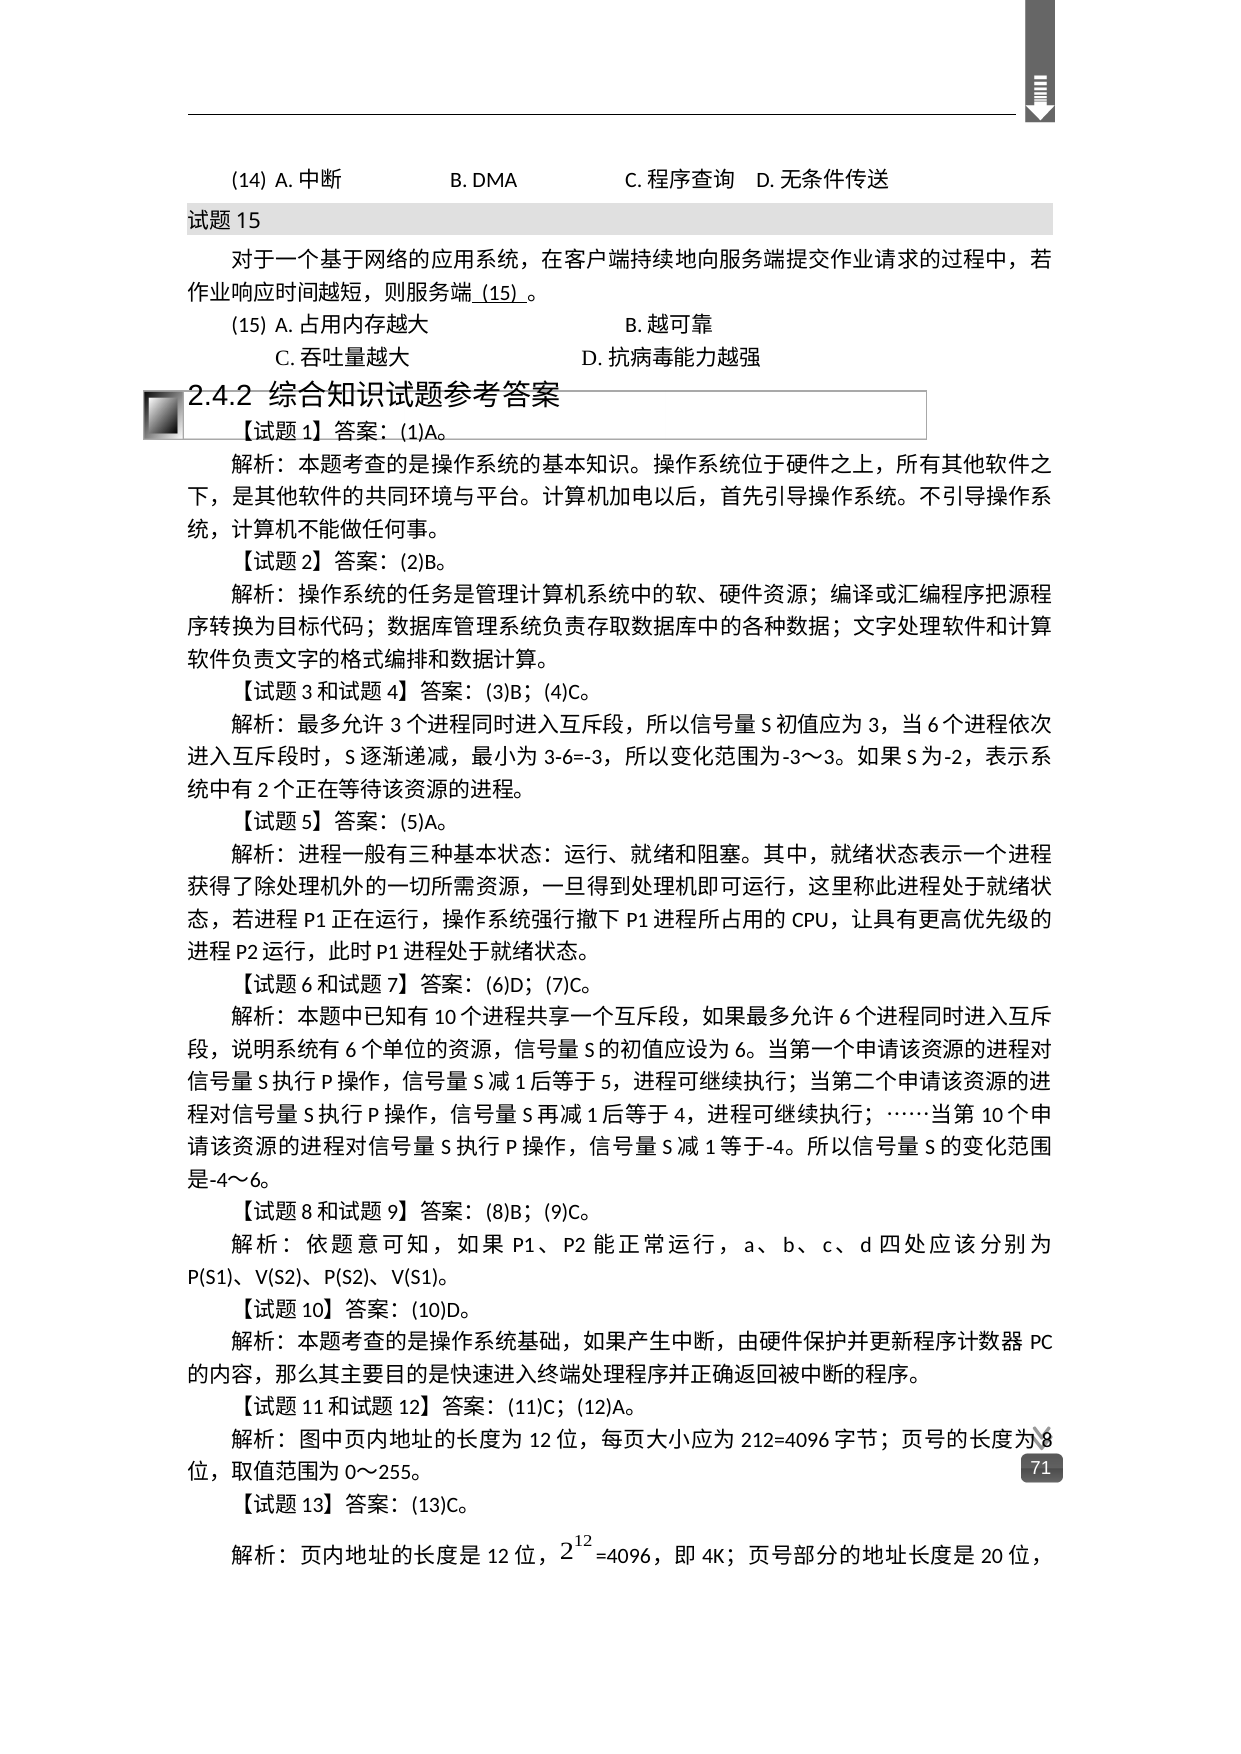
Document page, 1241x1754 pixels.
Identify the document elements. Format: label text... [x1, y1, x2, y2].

text 【试题2】答案：(2)B。 [187, 544, 1053, 576]
text 解析：本题中已知有10个进程共享一个互斥段，如果最多允许6个进程同时进入互斥段，说明系统有6个单位的资源，信号量S的初值应设为6。当第一个申请该资源的进程对信号量S执行P操作，信号量S减1后等于5，进程可继续执行；当第二个申请该资源的进程对信号量S执行P操作，信号量S再减1后等于4，进程可继续执行；……当第10个申请该资源的进程对信号量S执行P操作，信号量S减1等于-4。所以信号量S的变化范围是-4～6。 [187, 999, 1053, 1194]
subtitle 2.4.2 综合知识试题参考答案 [187, 372, 1053, 414]
text 【试题10】答案：(10)D。 [187, 1291, 1053, 1324]
text 试题15 [187, 203, 1053, 235]
text 解析：本题考查的是操作系统的基本知识。操作系统位于硬件之上，所有其他软件之下，是其他软件的共同环境与平台。计算机加电以后，首先引导操作系统。不引导操作系统，计算机不能做任何事。 [187, 446, 1053, 544]
text 【试题5】答案：(5)A。 [187, 804, 1053, 836]
text 【试题11和试题12】答案：(11)C；(12)A。 [187, 1389, 1053, 1421]
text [187, 1519, 1053, 1584]
text 解析：依题意可知，如果P1、P2能正常运行，a、b、c、d四处应该分别为P(S1)、V(S2)、P(S2)、V(S1)。 [187, 1226, 1053, 1291]
text 解析：操作系统的任务是管理计算机系统中的软、硬件资源；编译或汇编程序把源程序转换为目标代码；数据库管理系统负责存取数据库中的各种数据；文字处理软件和计算软件负责文字的格式编排和数据计算。 [187, 576, 1053, 674]
text 解析：本题考查的是操作系统基础，如果产生中断，由硬件保护并更新程序计数器PC的内容，那么其主要目的是快速进入终端处理程序并正确返回被中断的程序。 [187, 1324, 1053, 1389]
text 解析：最多允许 3 个进程同时进入互斥段，所以信号量S初值应为3，当6个进程依次进入互斥段时，S逐渐递减，最小为3-6=-3，所以变化范围为-3～3。如果S为-2，表示系统中有2个正在等待该资源的进程。 [187, 706, 1053, 804]
text C. 吞吐量越大 D. 抗病毒能力越强 [275, 339, 1053, 372]
text 【试题13】答案：(13)C。 [187, 1486, 1053, 1519]
text 解析：进程一般有三种基本状态：运行、就绪和阻塞。其中，就绪状态表示一个进程获得了除处理机外的一切所需资源，一旦得到处理机即可运行，这里称此进程处于就绪状态，若进程P1正在运行，操作系统强行撤下P1进程所占用的CPU，让具有更高优先级的进程P2运行，此时P1进程处于就绪状态。 [187, 836, 1053, 966]
picture [0, 0, 1129, 1571]
text 【试题3和试题4】答案：(3)B；(4)C。 [187, 674, 1053, 706]
text 对于一个基于网络的应用系统，在客户端持续地向服务端提交作业请求的过程中，若作业响应时间越短，则服务端 (15) 。 [187, 242, 1053, 307]
text 解析：图中页内地址的长度为12位，每页大小应为212=4096字节；页号的长度为8位，取值范围为0～255。 [187, 1421, 1053, 1486]
text 【试题1】答案：(1)A。 [187, 414, 1053, 446]
text 【试题6和试题7】答案：(6)D；(7)C。 [187, 966, 1053, 999]
text (15) A. 占用内存越大 B. 越可靠 [187, 307, 1053, 339]
text 【试题8和试题9】答案：(8)B；(9)C。 [187, 1194, 1053, 1226]
text (14) A. 中断 B. DMA C. 程序查询 D. 无条件传送 [187, 162, 1053, 194]
